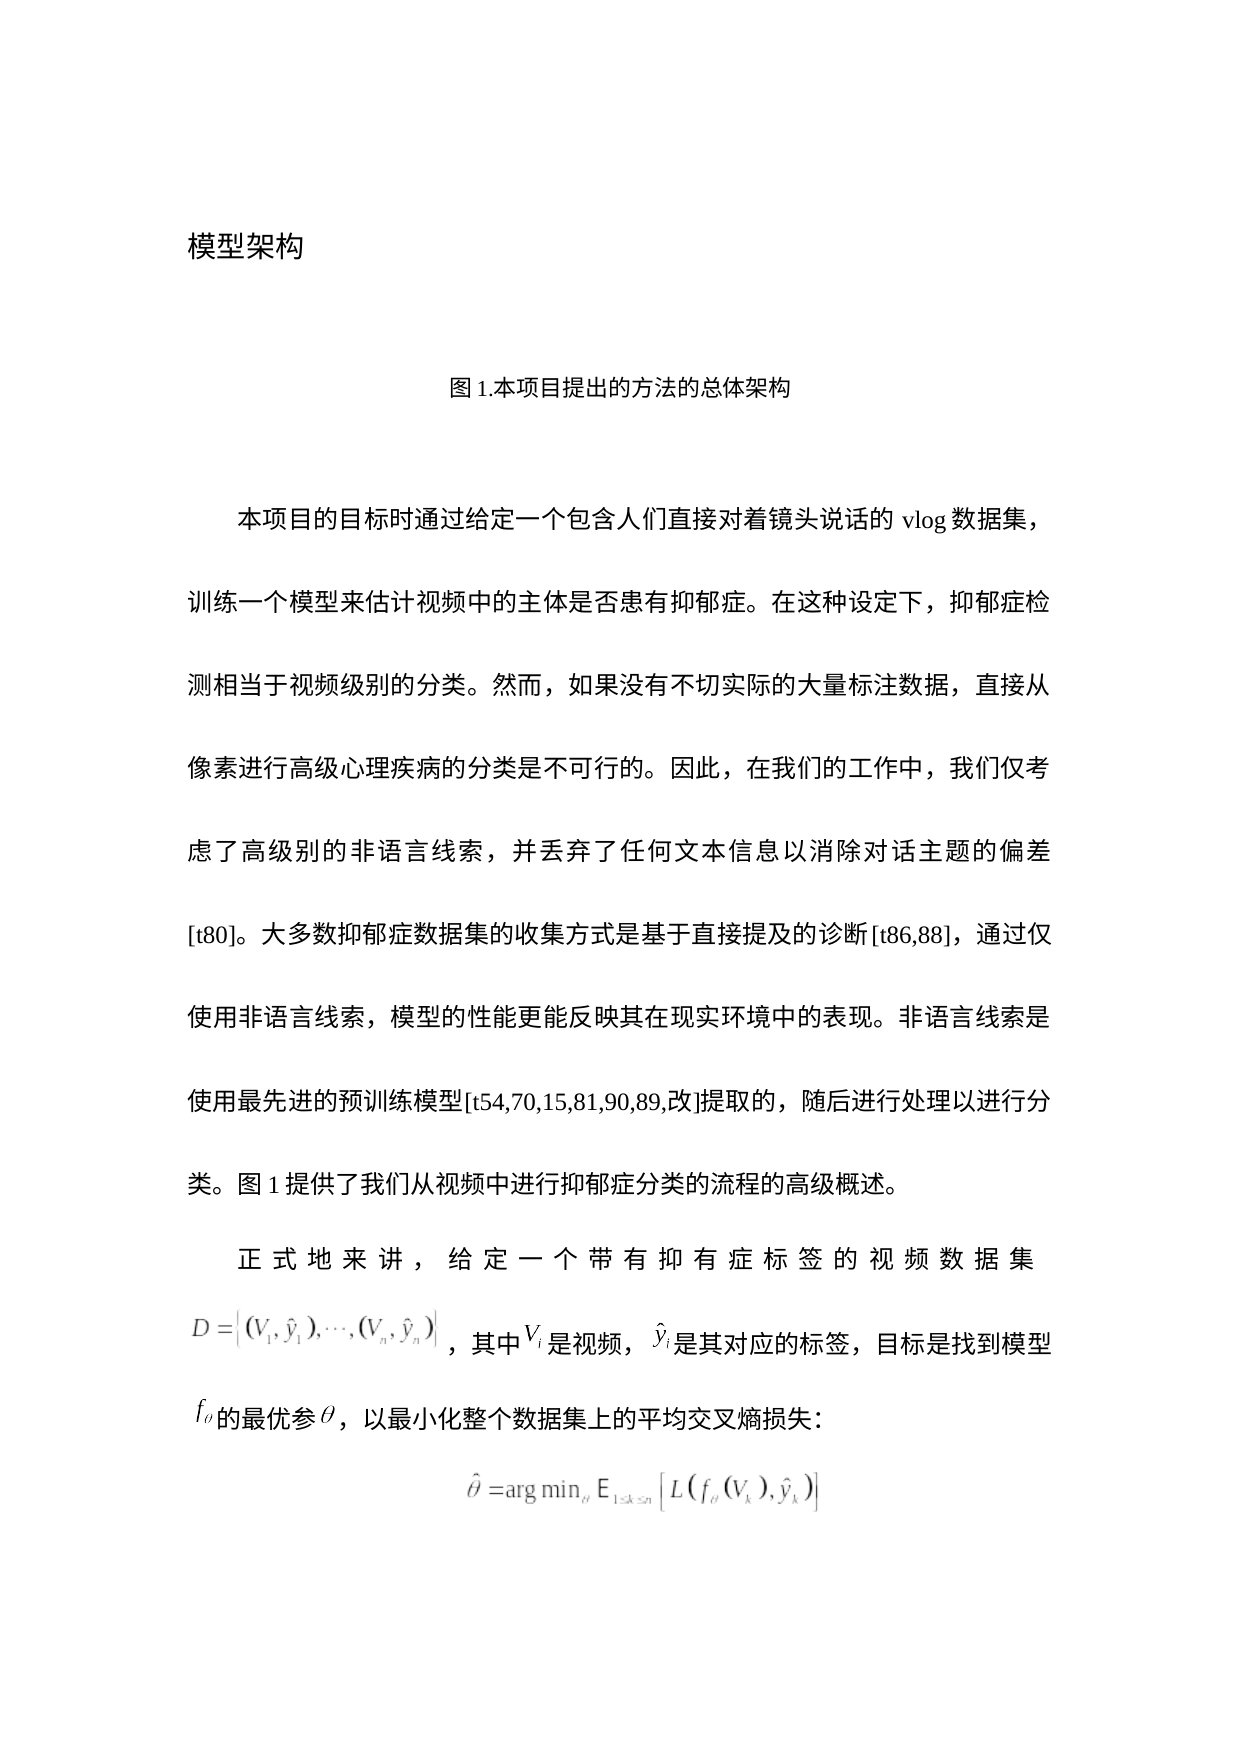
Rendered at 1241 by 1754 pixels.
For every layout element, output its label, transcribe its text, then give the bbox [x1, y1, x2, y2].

text 图1.本项目提出的方法的总体架构 [187, 354, 1053, 419]
text 本项目的目标时通过给定一个包含人们直接对着镜头说话的vlog数据集，训练一个模型来估计视频中的主体是否患有抑郁症。在这种设定下，抑郁症检测相当于视频级别的分类。然而，如果没有不切实际的大量标注数据，直接从像素进行高级心理疾病的分类是不可行的。因此，在我们的工作中，我们仅考虑了高级别的非语言线索，并丢弃了任何文本信息以消除对话主题的偏差[t80]。大多数抑郁症数据集的收集方式是基于直接提及的诊断[t86,88]，通过仅使用非语言线索，模型的性能更能反映其在现实环境中的表现。非语言线索是使用最先进的预训练模型[t54,70,15,81,90,89,改]提取的，随后进行处理以进行分类。图1提供了我们从视频中进行抑郁症分类的流程的高级概述。 [187, 485, 1053, 1215]
text 模型架构 [187, 212, 1053, 277]
text 正式地来讲，给定一个带有抑有症标签的视频数据集 ，其中是视频，是其对应的标签，目标是找到模型的最优参，以最小化整个数据集上的平均交叉熵损失： [187, 1225, 1053, 1456]
